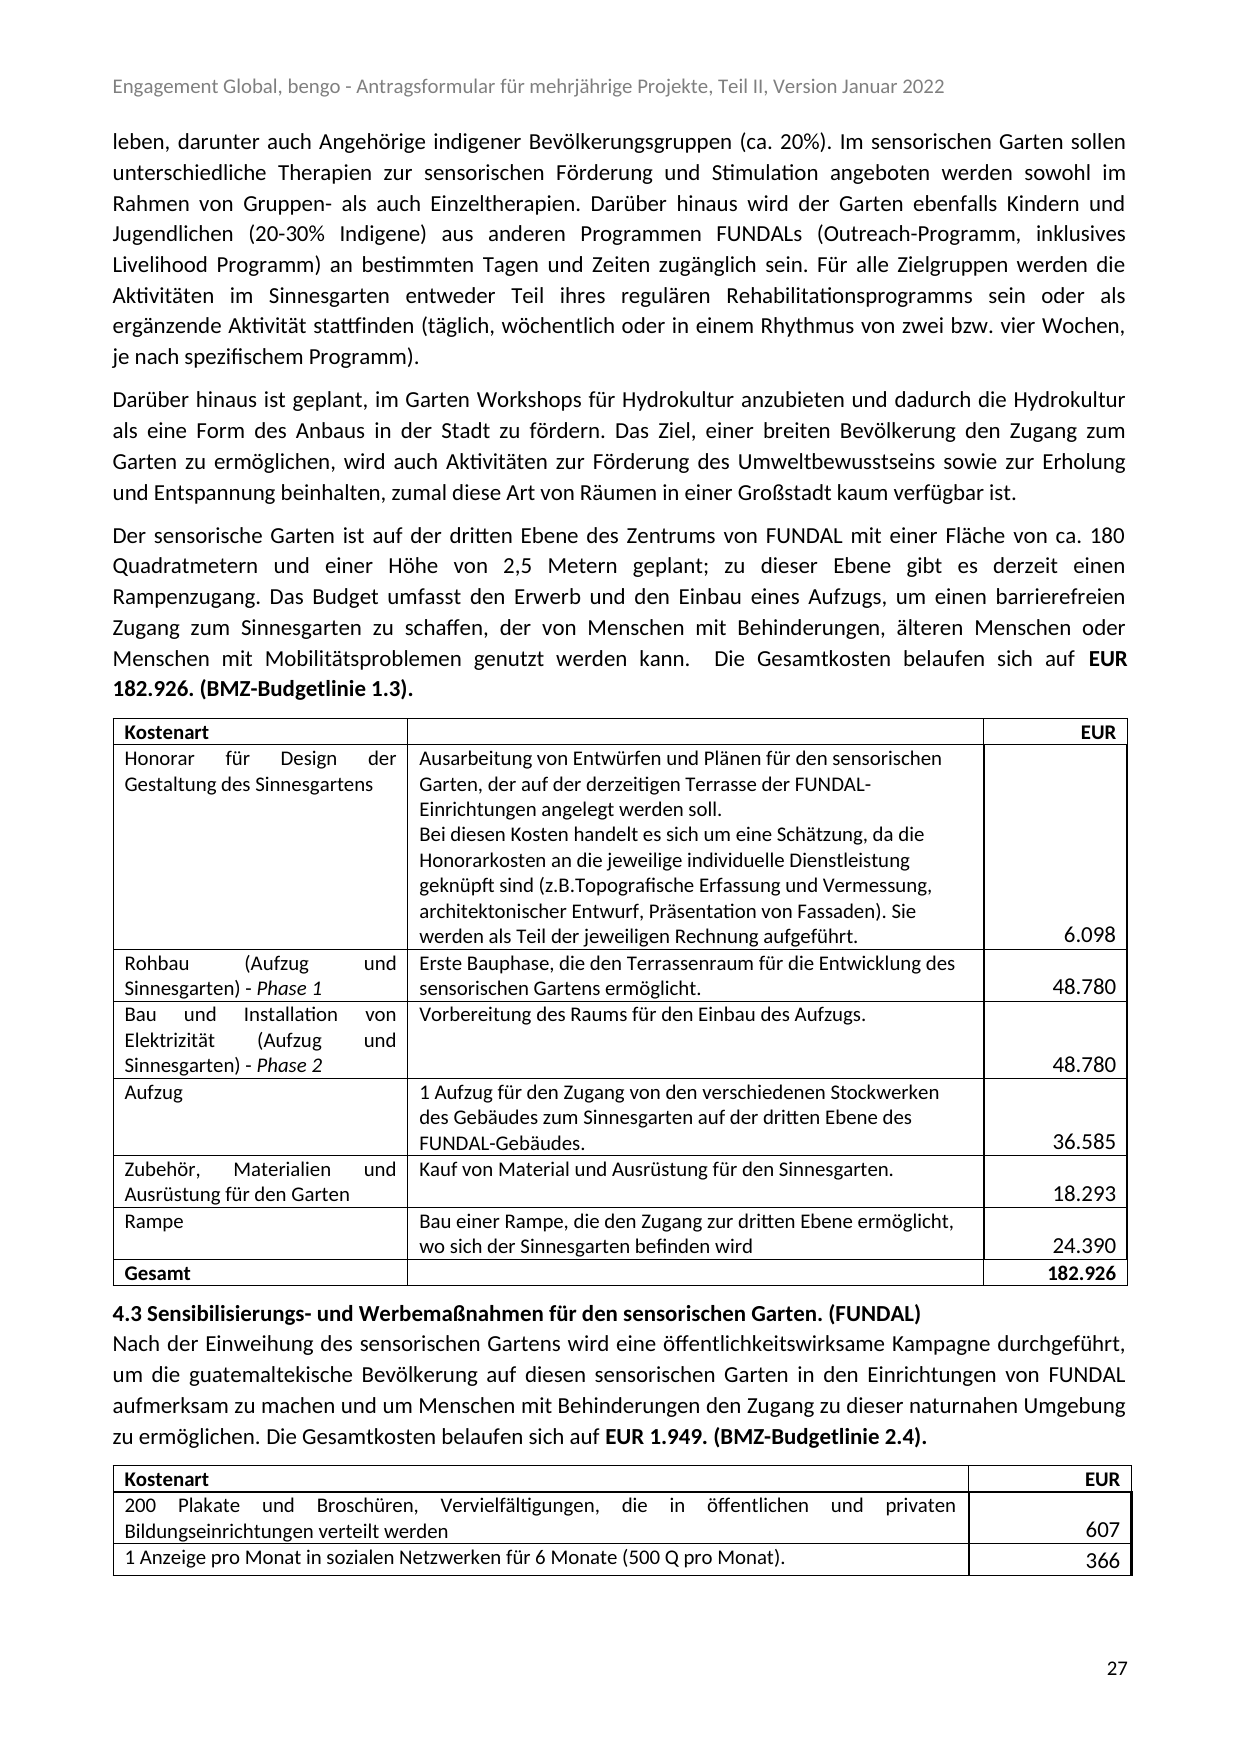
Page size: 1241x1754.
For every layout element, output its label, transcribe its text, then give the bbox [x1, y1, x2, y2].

table_cell Aufzug [114, 1079, 407, 1155]
table_cell Erste Bauphase, die den Terrassenraum für die Entwicklung des sensorischen Gartens ermöglicht. [408, 950, 983, 1001]
table_cell 366 [970, 1544, 1130, 1574]
table_header Kostenart [114, 1466, 968, 1491]
table_header EUR [984, 719, 1127, 744]
text 4.3 Sensibilisierungs- und Werbemaßnahmen für den sensorischen Garten. (FUNDAL) [112, 1299, 1128, 1327]
table_cell [408, 1260, 983, 1285]
table_cell 1 Aufzug für den Zugang von den verschiedenen Stockwerken des Gebäudes zum Sinnesgarten auf der dritten Ebene des FUNDAL-Gebäudes. [408, 1079, 983, 1155]
table_cell Rampe [114, 1208, 407, 1259]
table_cell 1 Anzeige pro Monat in sozialen Netzwerken für 6 Monate (500 Q pro Monat). [114, 1544, 968, 1574]
table_cell 36.585 [985, 1079, 1126, 1155]
table_cell 48.780 [985, 1002, 1126, 1078]
text Nach der Einweihung des sensorischen Gartens wird eine öffentlichkeitswirksame Kampagne durchgeführt, um die guatemaltekische Bevölkerung auf diesen sensorischen Garten in den Einrichtungen von FUNDAL aufmerksam zu machen und um Menschen mit Behinderungen den Zugang zu dieser naturnahen Umgebung zu ermöglichen. Die Gesamtkosten belaufen sich auf EUR 1.949. (BMZ-Budgetlinie 2.4). [112, 1329, 1128, 1450]
table_cell 182.926 [984, 1260, 1127, 1285]
table_header [408, 719, 983, 744]
table_header Kostenart [114, 719, 407, 744]
table_cell 6.098 [985, 745, 1126, 949]
text Darüber hinaus ist geplant, im Garten Workshops für Hydrokultur anzubieten und dadurch die Hydrokultur als eine Form des Anbaus in der Stadt zu fördern. Das Ziel, einer breiten Bevölkerung den Zugang zum Garten zu ermöglichen, wird auch Aktivitäten zur Förderung des Umweltbewusstseins sowie zur Erholung und Entspannung beinhalten, zumal diese Art von Räumen in einer Großstadt kaum verfügbar ist. [112, 386, 1128, 506]
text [112, 127, 1128, 370]
table_cell 24.390 [985, 1208, 1126, 1259]
text Der sensorische Garten ist auf der dritten Ebene des Zentrums von FUNDAL mit einer Fläche von ca. 180 Quadratmetern und einer Höhe von 2,5 Metern geplant; zu dieser Ebene gibt es derzeit einen Rampenzugang. Das Budget umfasst den Erwerb und den Einbau eines Aufzugs, um einen barrierefreien Zugang zum Sinnesgarten zu schaffen, der von Menschen mit Behinderungen, älteren Menschen oder Menschen mit Mobilitätsproblemen genutzt werden kann. Die Gesamtkosten belaufen sich auf EUR 182.926. (BMZ-Budgetlinie 1.3). [112, 521, 1128, 703]
table_header EUR [969, 1466, 1131, 1491]
table_cell Gesamt [114, 1260, 407, 1285]
table_cell Bau einer Rampe, die den Zugang zur dritten Ebene ermöglicht, wo sich der Sinnesgarten befinden wird [408, 1208, 983, 1259]
table_cell Zubehör, Materialien und Ausrüstung für den Garten [114, 1156, 407, 1207]
table_cell Rohbau (Aufzug und Sinnesgarten) - Phase 1 [114, 950, 407, 1001]
table_cell 48.780 [985, 950, 1126, 1001]
table_cell 607 [970, 1493, 1130, 1543]
table_cell Vorbereitung des Raums für den Einbau des Aufzugs. [408, 1002, 983, 1078]
table_cell 18.293 [985, 1156, 1126, 1207]
table_cell Kauf von Material und Ausrüstung für den Sinnesgarten. [408, 1156, 983, 1207]
table_cell Bau und Installation von Elektrizität (Aufzug und Sinnesgarten) - Phase 2 [114, 1002, 407, 1078]
table_cell 200 Plakate und Broschüren, Vervielfältigungen, die in öffentlichen und privaten Bildungseinrichtungen verteilt werden [114, 1493, 968, 1543]
table_cell Ausarbeitung von Entwürfen und Plänen für den sensorischen Garten, der auf der derzeitigen Terrasse der FUNDAL-Einrichtungen angelegt werden soll. Bei diesen Kosten handelt es sich um eine Schätzung, da die Honorarkosten an die jeweilige individuelle Dienstleistung geknüpft sind (z.B.Topografische Erfassung und Vermessung, architektonischer Entwurf, Präsentation von Fassaden). Sie werden als Teil der jeweiligen Rechnung aufgeführt. [408, 745, 983, 949]
table_cell Honorar für Design der Gestaltung des Sinnesgartens [114, 745, 407, 949]
